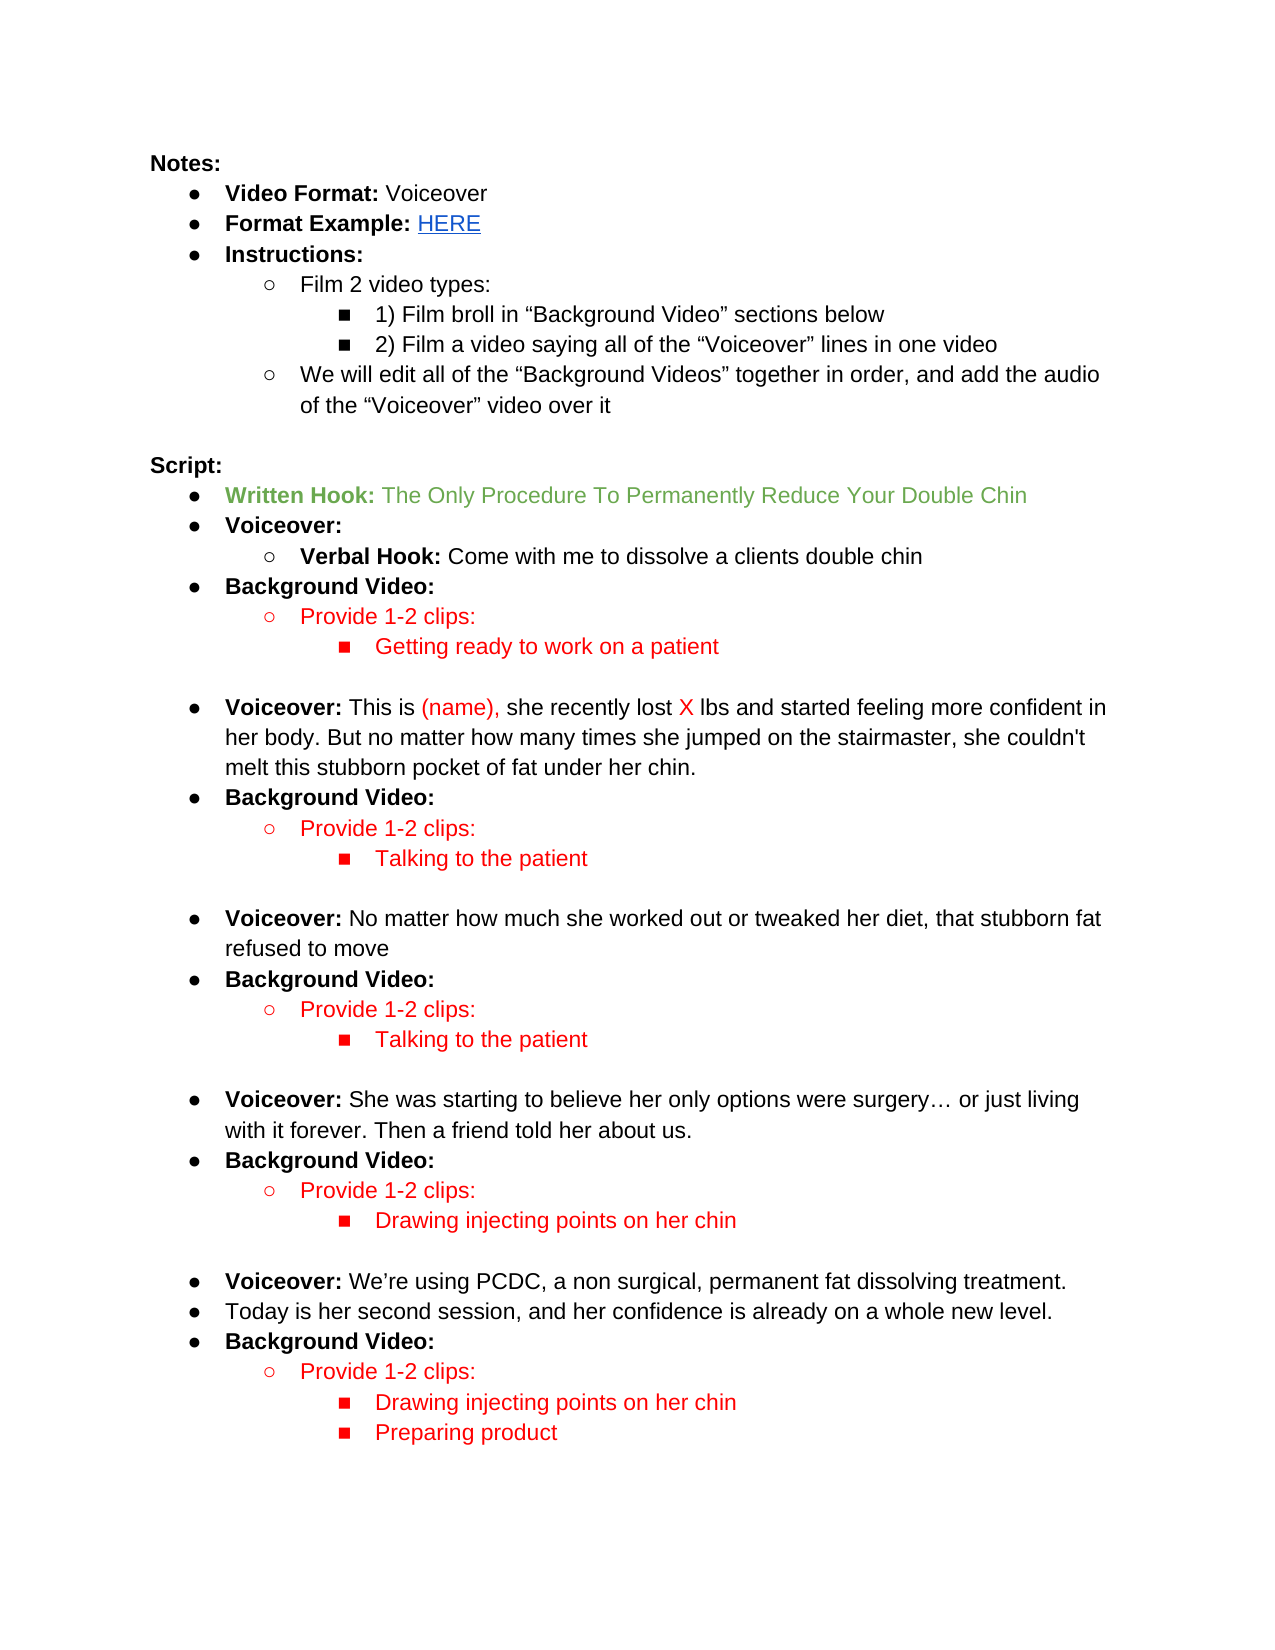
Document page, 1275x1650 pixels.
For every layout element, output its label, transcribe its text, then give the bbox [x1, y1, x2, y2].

list Today is her second session, and her confidence is already on a whole new level. [187, 1298, 1125, 1324]
list Provide 1-2 clips: [262, 814, 1125, 841]
list Getting ready to work on a patient [337, 633, 1125, 660]
list Background Video: [187, 1328, 1125, 1354]
list Preparing product [337, 1419, 1125, 1445]
list Written Hook: The Only Procedure To Permanently Reduce Your Double Chin [187, 482, 1125, 509]
list Film 2 video types: [262, 271, 1125, 297]
list Drawing injecting points on her chin [337, 1207, 1125, 1234]
list Provide 1-2 clips: [262, 1177, 1125, 1203]
list Voiceover: No matter how much she worked out or tweaked her diet, that stubborn fat refused to move [187, 905, 1125, 962]
list Talking to the patient [337, 1026, 1125, 1052]
list Talking to the patient [337, 845, 1125, 871]
list Background Video: [187, 966, 1125, 992]
list Verbal Hook: Come with me to dissolve a clients double chin [262, 543, 1125, 569]
text Script: [150, 452, 1125, 478]
list Instructions: [187, 241, 1125, 267]
list Background Video: [187, 573, 1125, 599]
list Provide 1-2 clips: [262, 996, 1125, 1022]
text Notes: [150, 150, 1125, 176]
list Background Video: [187, 784, 1125, 811]
list Provide 1-2 clips: [262, 1358, 1125, 1385]
list Voiceover: We’re using PCDC, a non surgical, permanent fat dissolving treatment. [187, 1268, 1125, 1294]
list Provide 1-2 clips: [262, 603, 1125, 629]
list Video Format: Voiceover [187, 180, 1125, 207]
list We will edit all of the “Background Videos” together in order, and add the audio of the “Voiceover” video over it [262, 361, 1125, 418]
list Drawing injecting points on her chin [337, 1388, 1125, 1415]
list Voiceover: This is (name), she recently lost X lbs and started feeling more confident in her body. But no matter how many times she jumped on the stairmaster, she couldn't melt this stubborn pocket of fat under her chin. [187, 694, 1125, 781]
list Background Video: [187, 1147, 1125, 1173]
list 2) Film a video saying all of the “Voiceover” lines in one video [337, 331, 1125, 358]
list Voiceover: [187, 512, 1125, 539]
list 1) Film broll in “Background Video” sections below [337, 301, 1125, 327]
list Voiceover: She was starting to believe her only options were surgery… or just living with it forever. Then a friend told her about us. [187, 1086, 1125, 1143]
list Format Example: HERE [187, 210, 1125, 237]
